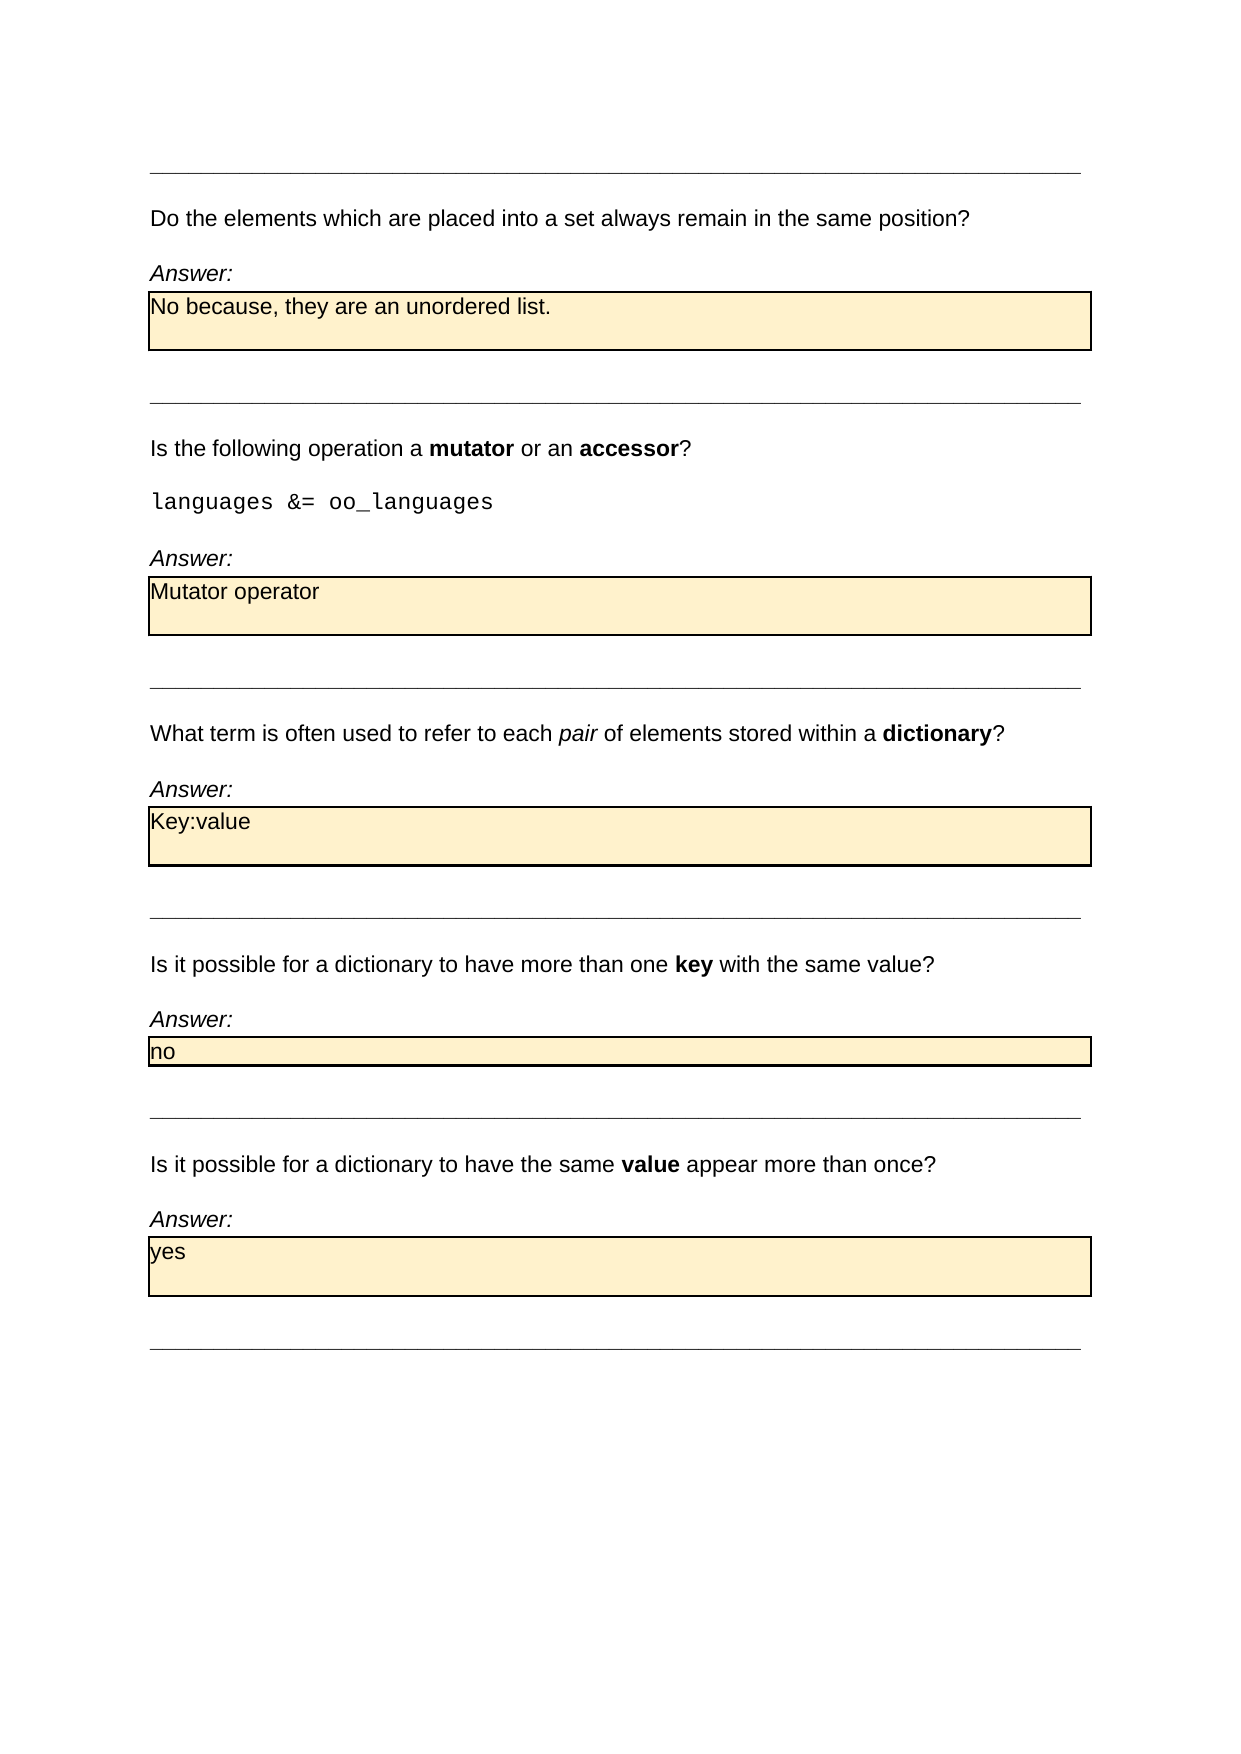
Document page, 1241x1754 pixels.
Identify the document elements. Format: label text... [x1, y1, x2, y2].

text _________________________________________________________________________ [150, 380, 1090, 407]
text languages &= oo_languages [150, 491, 1090, 517]
text Is the following operation a mutator or an accessor? [150, 435, 1090, 462]
text Answer: [150, 1006, 1090, 1032]
text _________________________________________________________________________ [150, 895, 1090, 922]
text _________________________________________________________________________ [150, 665, 1090, 692]
text Answer: [150, 260, 1090, 287]
text Key:value [150, 808, 1090, 834]
text _________________________________________________________________________ [150, 150, 1090, 176]
text Is it possible for a dictionary to have more than one key with the same value? [150, 951, 1090, 977]
text Answer: [150, 1206, 1090, 1232]
text Answer: [150, 776, 1090, 802]
text Do the elements which are placed into a set always remain in the same position? [150, 205, 1090, 232]
text What term is often used to refer to each pair of elements stored within a dictionary? [150, 720, 1090, 747]
text Mutator operator [150, 578, 1090, 604]
text No because, they are an unordered list. [150, 293, 1090, 319]
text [150, 1326, 1090, 1352]
text yes [150, 1238, 1090, 1264]
text _________________________________________________________________________ [150, 1095, 1090, 1122]
text Is it possible for a dictionary to have the same value appear more than once? [150, 1151, 1090, 1177]
text no [150, 1038, 1090, 1064]
text Answer: [150, 545, 1090, 572]
